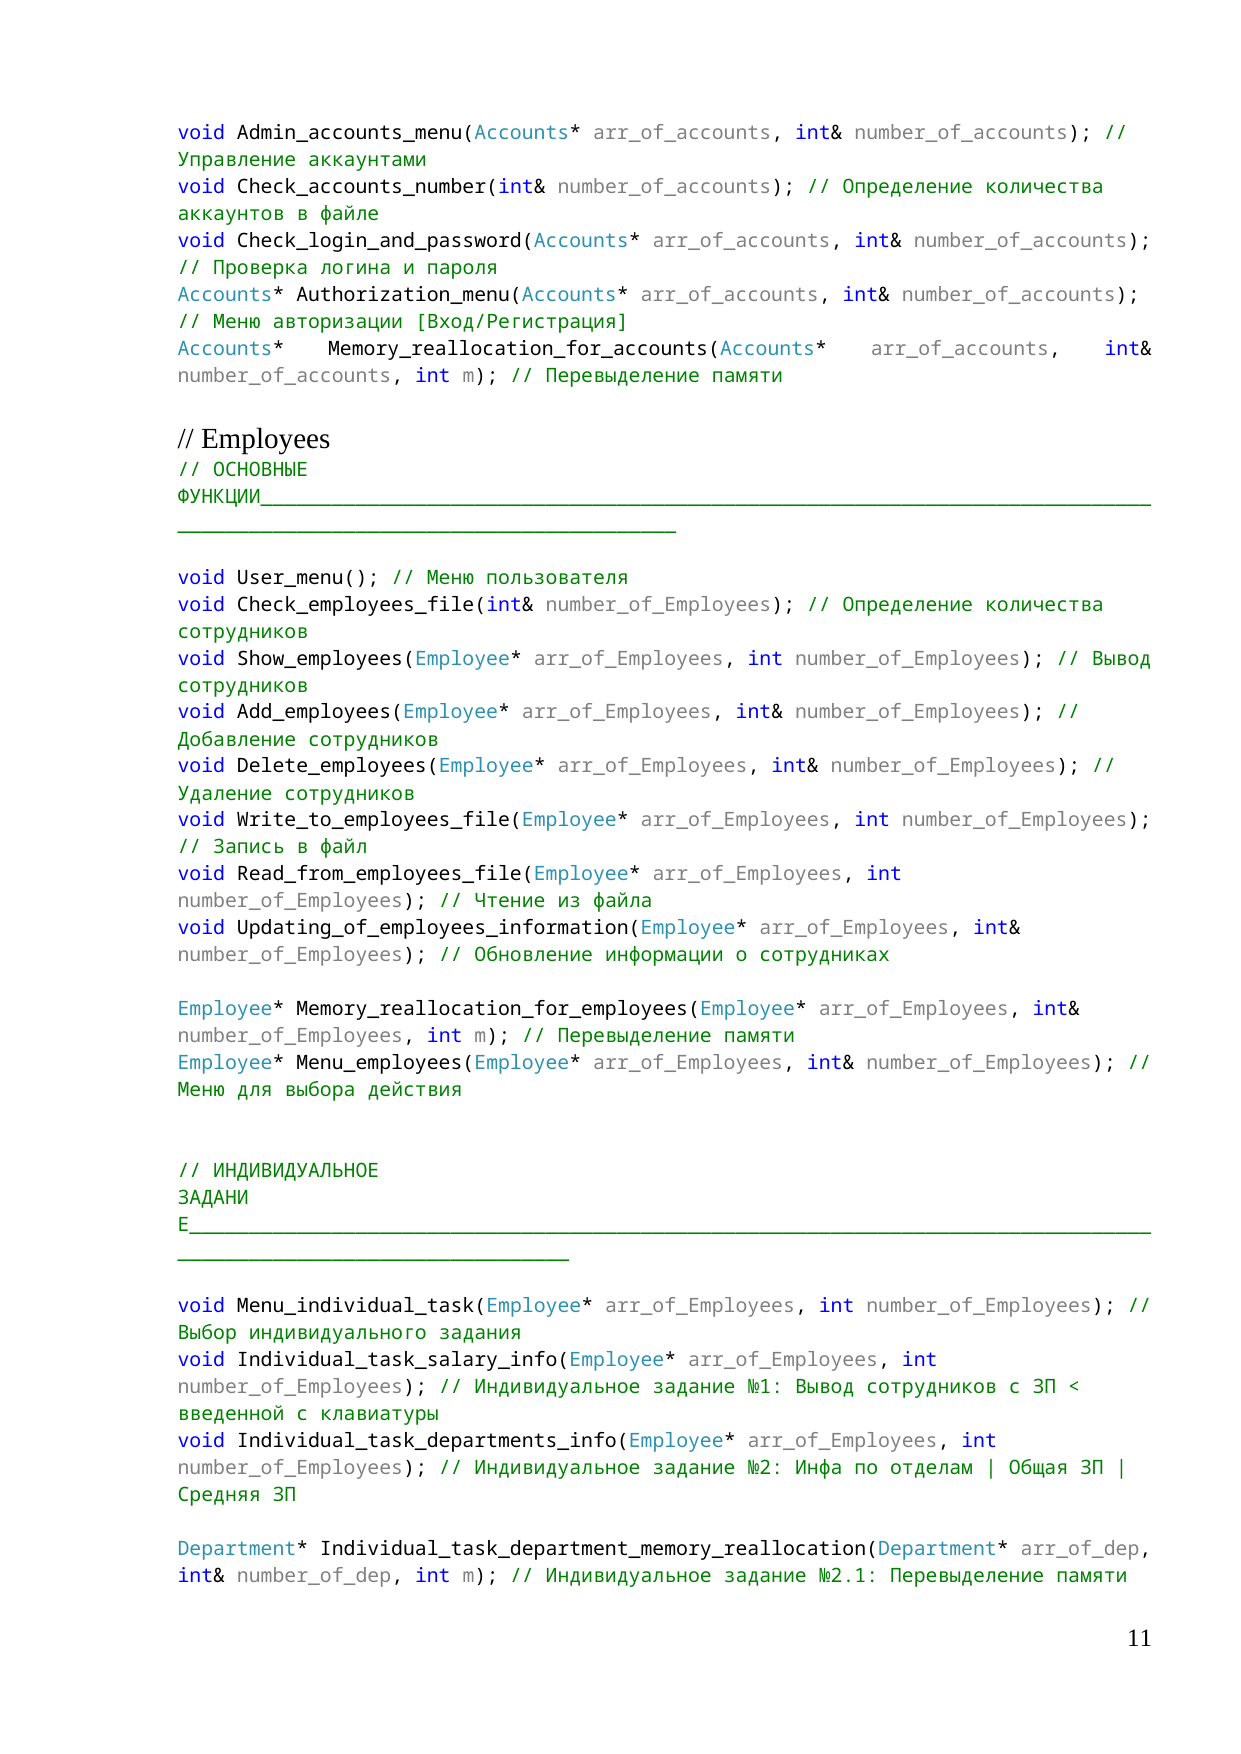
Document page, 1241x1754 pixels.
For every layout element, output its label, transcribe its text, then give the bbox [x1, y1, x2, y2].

text void Check_employees_file(int& number_of_Employees); // Определение количества сотрудников [177, 590, 1152, 644]
text void Menu_individual_task(Employee* arr_of_Employees, int number_of_Employees); // Выбор индивидуального задания [177, 1291, 1152, 1345]
text Accounts* Authorization_menu(Accounts* arr_of_accounts, int& number_of_accounts); // Меню авторизации [Вход/Регистрация] [177, 280, 1152, 334]
text Department* Individual_task_department_memory_reallocation(Department* arr_of_dep, int& number_of_dep, int m); // Индивидуальное задание №2.1: Перевыделение памяти [177, 1534, 1152, 1588]
text Accounts* Memory_reallocation_for_accounts(Accounts* arr_of_accounts, int& number_of_accounts, int m); // Перевыделение памяти [177, 334, 1152, 388]
text Employee* Memory_reallocation_for_employees(Employee* arr_of_Employees, int& number_of_Employees, int m); // Перевыделение памяти [177, 994, 1152, 1048]
text void Add_employees(Employee* arr_of_Employees, int& number_of_Employees); // Добавление сотрудников [177, 698, 1152, 752]
text void Check_login_and_password(Accounts* arr_of_accounts, int& number_of_accounts); // Проверка логина и пароля [177, 226, 1152, 280]
text void Write_to_employees_file(Employee* arr_of_Employees, int number_of_Employees); // Запись в файл [177, 806, 1152, 860]
text void Individual_task_departments_info(Employee* arr_of_Employees, int number_of_Employees); // Индивидуальное задание №2: Инфа по отделам | Общая ЗП | Средняя ЗП [177, 1426, 1152, 1507]
text void Read_from_employees_file(Employee* arr_of_Employees, int number_of_Employees); // Чтение из файла [177, 860, 1152, 914]
text void Individual_task_salary_info(Employee* arr_of_Employees, int number_of_Employees); // Индивидуальное задание №1: Вывод сотрудников с ЗП < введенной с клавиатуры [177, 1345, 1152, 1426]
text void User_menu(); // Меню пользователя [177, 563, 1152, 590]
text void Admin_accounts_menu(Accounts* arr_of_accounts, int& number_of_accounts); // Управление аккаунтами [177, 118, 1152, 172]
text Employee* Menu_employees(Employee* arr_of_Employees, int& number_of_Employees); // Меню для выбора действия [177, 1048, 1152, 1102]
text // ОСНОВНЫЕ ФУНКЦИИ_____________________________________________________________________________________________________________________ [177, 455, 1152, 536]
text void Updating_of_employees_information(Employee* arr_of_Employees, int& number_of_Employees); // Обновление информации о сотрудниках [177, 914, 1152, 968]
text void Сheck_accounts_number(int& number_of_accounts); // Определение количества аккаунтов в файле [177, 172, 1152, 226]
text // Employees [177, 421, 1152, 455]
text void Show_employees(Employee* arr_of_Employees, int number_of_Employees); // Вывод сотрудников [177, 644, 1152, 698]
text // ИНДИВИДУАЛЬНОЕ ЗАДАНИЕ__________________________________________________________________________________________________________________ [177, 1156, 1152, 1264]
text void Delete_employees(Employee* arr_of_Employees, int& number_of_Employees); // Удаление сотрудников [177, 752, 1152, 806]
